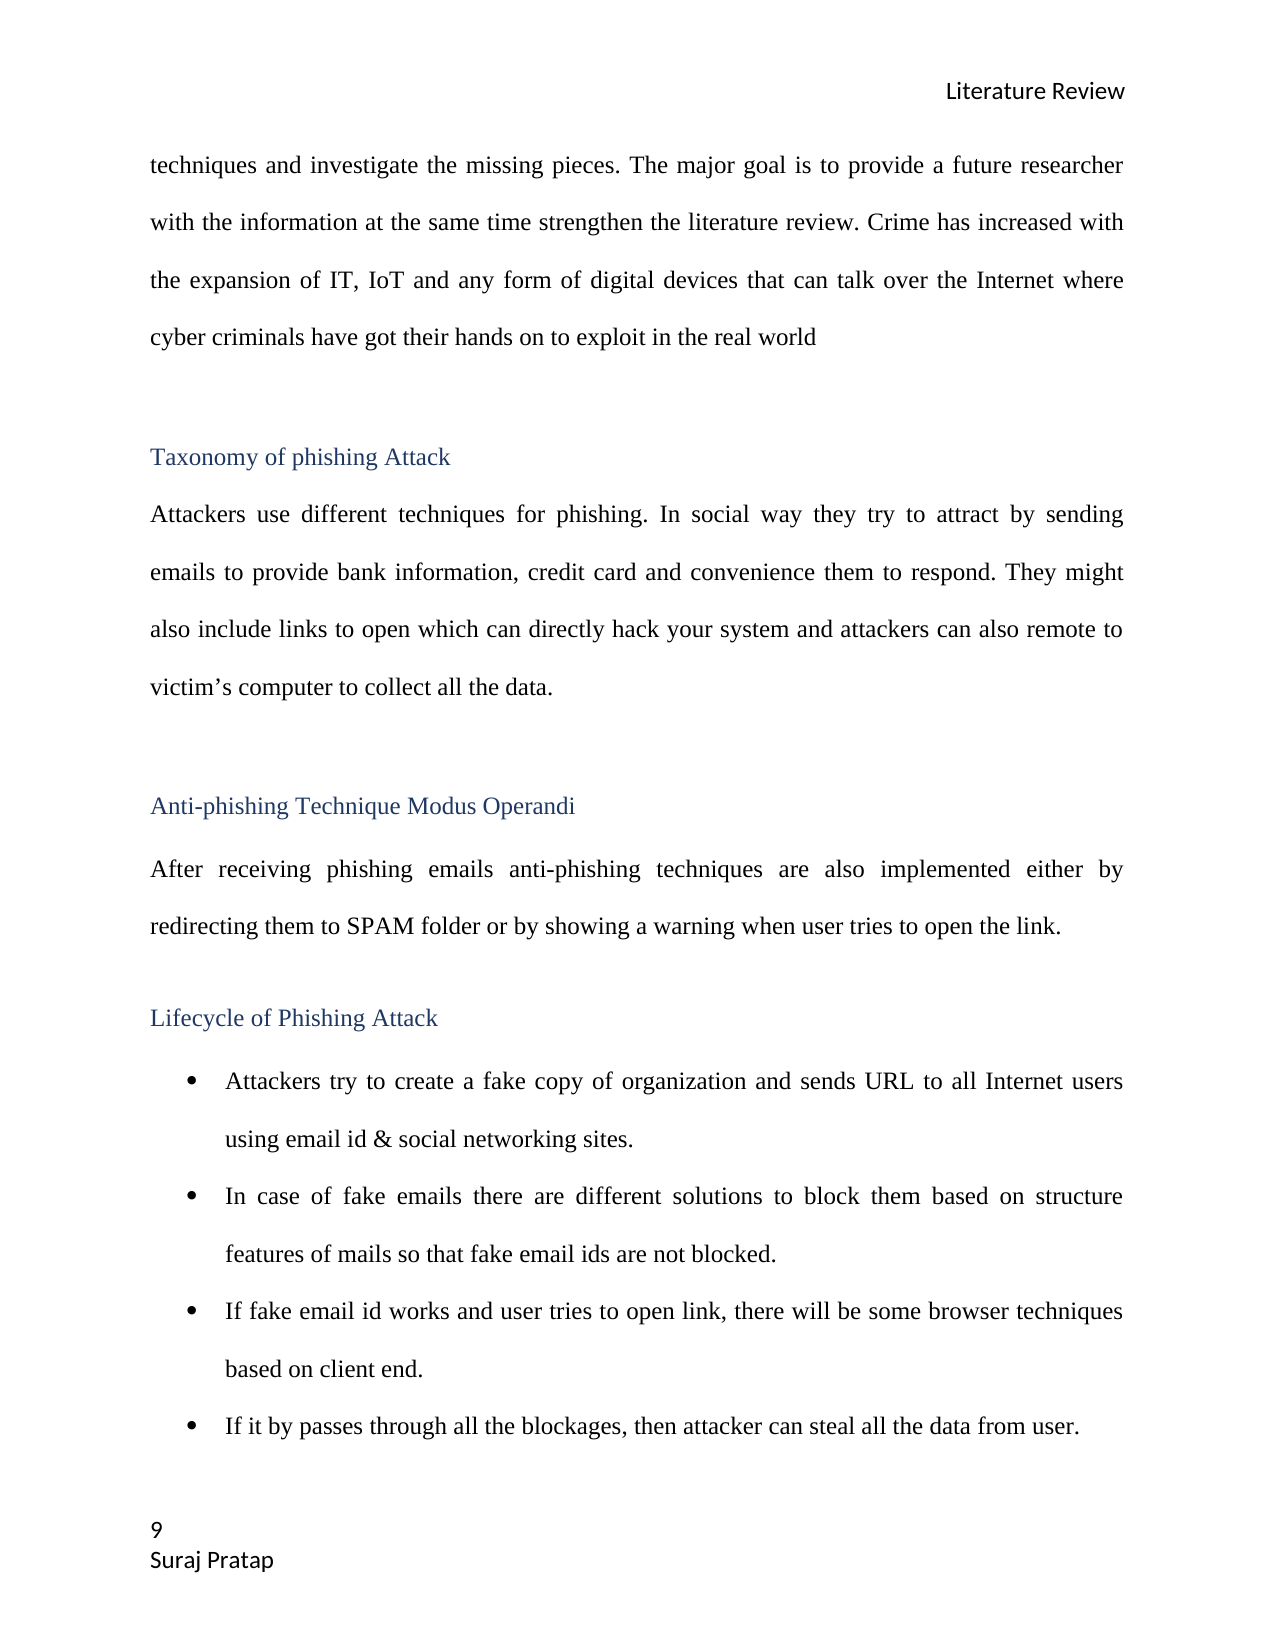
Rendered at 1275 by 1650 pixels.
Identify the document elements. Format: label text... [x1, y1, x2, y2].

list If fake email id works and user tries to open link, there will be some browser techniques based on client end. [187, 1296, 1125, 1383]
list If it by passes through all the blockages, then attacker can steal all the data from user. [187, 1411, 1125, 1440]
subtitle Lifecycle of Phishing Attack [150, 1003, 1125, 1032]
text Attackers use different techniques for phishing. In social way they try to attract by sending emails to provide bank information, credit card and convenience them to respond. They might also include links to open which can directly hack your system and attackers can also remote to victim’s computer to collect all the data. [150, 499, 1125, 700]
subtitle Taxonomy of phishing Attack [150, 442, 1125, 470]
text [150, 150, 1125, 351]
list In case of fake emails there are different solutions to block them based on structure features of mails so that fake email ids are not blocked. [187, 1181, 1125, 1268]
text After receiving phishing emails anti-phishing techniques are also implemented either by redirecting them to SPAM folder or by showing a warning when user tries to open the link. [150, 854, 1125, 940]
list Attackers try to create a fake copy of organization and sends URL to all Internet users using email id & social networking sites. [187, 1066, 1125, 1153]
subtitle Anti-phishing Technique Modus Operandi [150, 791, 1125, 819]
